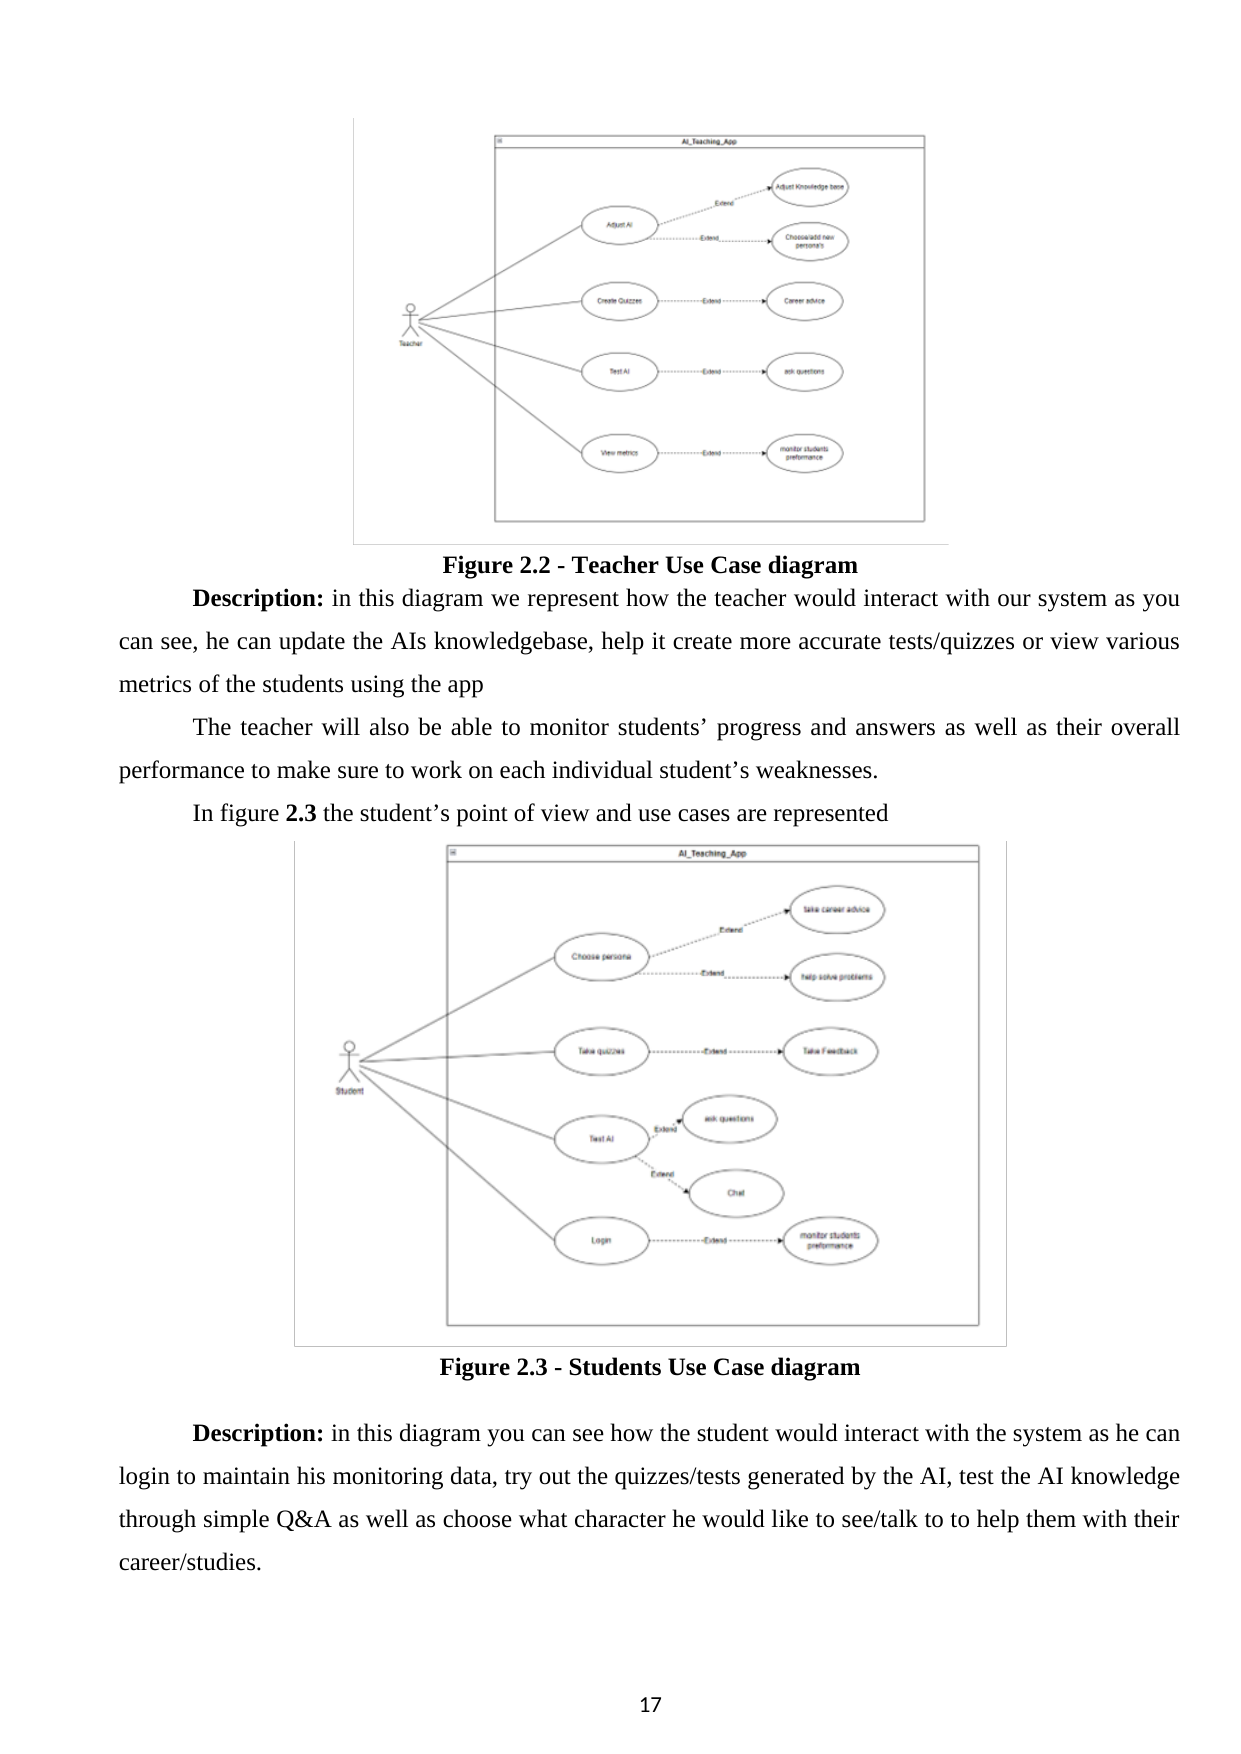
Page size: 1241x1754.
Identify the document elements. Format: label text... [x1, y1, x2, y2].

text The teacher will also be able to monitor students’ progress and answers as well as their overall performance to make sure to work on each individual student’s weaknesses. [118, 712, 1182, 784]
text In figure 2.3 the student’s point of view and use cases are represented [118, 798, 1182, 827]
text Description: in this diagram you can see how the student would interact with the system as he can login to maintain his monitoring data, try out the quizzes/tests generated by the AI, test the AI knowledge through simple Q&A as well as choose what character he would like to see/talk to to help them with their career/studies. [118, 1418, 1182, 1576]
text Figure 2.3 - Students Use Case diagram [118, 1352, 1182, 1381]
text Description: in this diagram we represent how the teacher would interact with our system as you can see, he can update the AIs knowledgebase, help it create more accurate tests/quizzes or view various metrics of the students using the app [118, 583, 1182, 698]
picture [292, 841, 1008, 1348]
text Figure 2.2 - Teacher Use Case diagram [118, 550, 1182, 578]
picture [351, 118, 949, 546]
